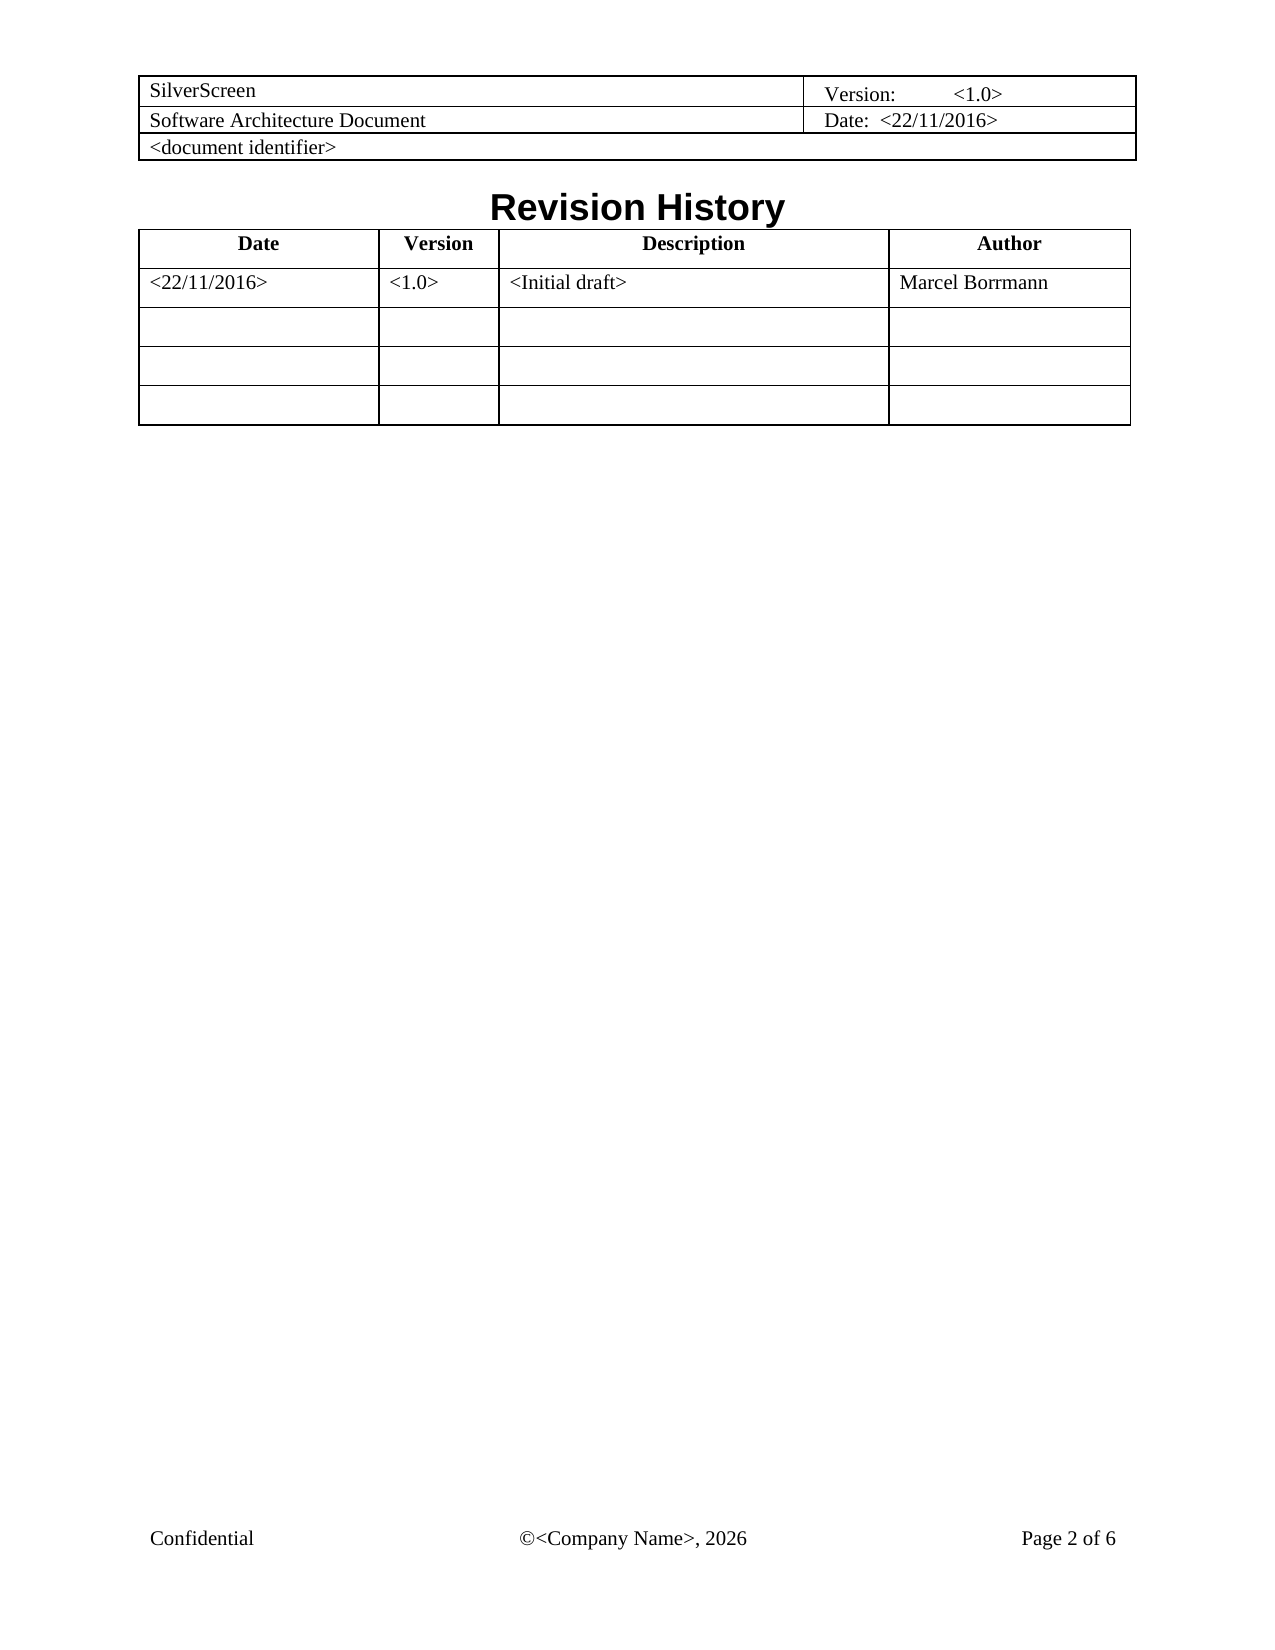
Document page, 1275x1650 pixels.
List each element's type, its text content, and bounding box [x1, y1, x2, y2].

table_header Description [500, 230, 888, 268]
table_header Date [140, 230, 378, 268]
table_cell [380, 308, 498, 346]
table_cell [140, 347, 378, 385]
table_cell [890, 347, 1130, 385]
table_cell [890, 386, 1130, 424]
table_header Version [380, 230, 498, 268]
table_cell <1.0> [380, 269, 498, 307]
table_cell <22/11/2016> [140, 269, 378, 307]
table_cell <Initial draft> [500, 269, 888, 307]
table_cell [380, 347, 498, 385]
subtitle Revision History [150, 185, 1125, 228]
table_cell [500, 308, 888, 346]
table_cell [140, 308, 378, 346]
table_cell [500, 347, 888, 385]
table_cell [140, 386, 378, 424]
table_cell Marcel Borrmann [890, 269, 1130, 307]
table_cell [890, 308, 1130, 346]
table_cell [380, 386, 498, 424]
table_header Author [890, 230, 1130, 268]
table_cell [500, 386, 888, 424]
